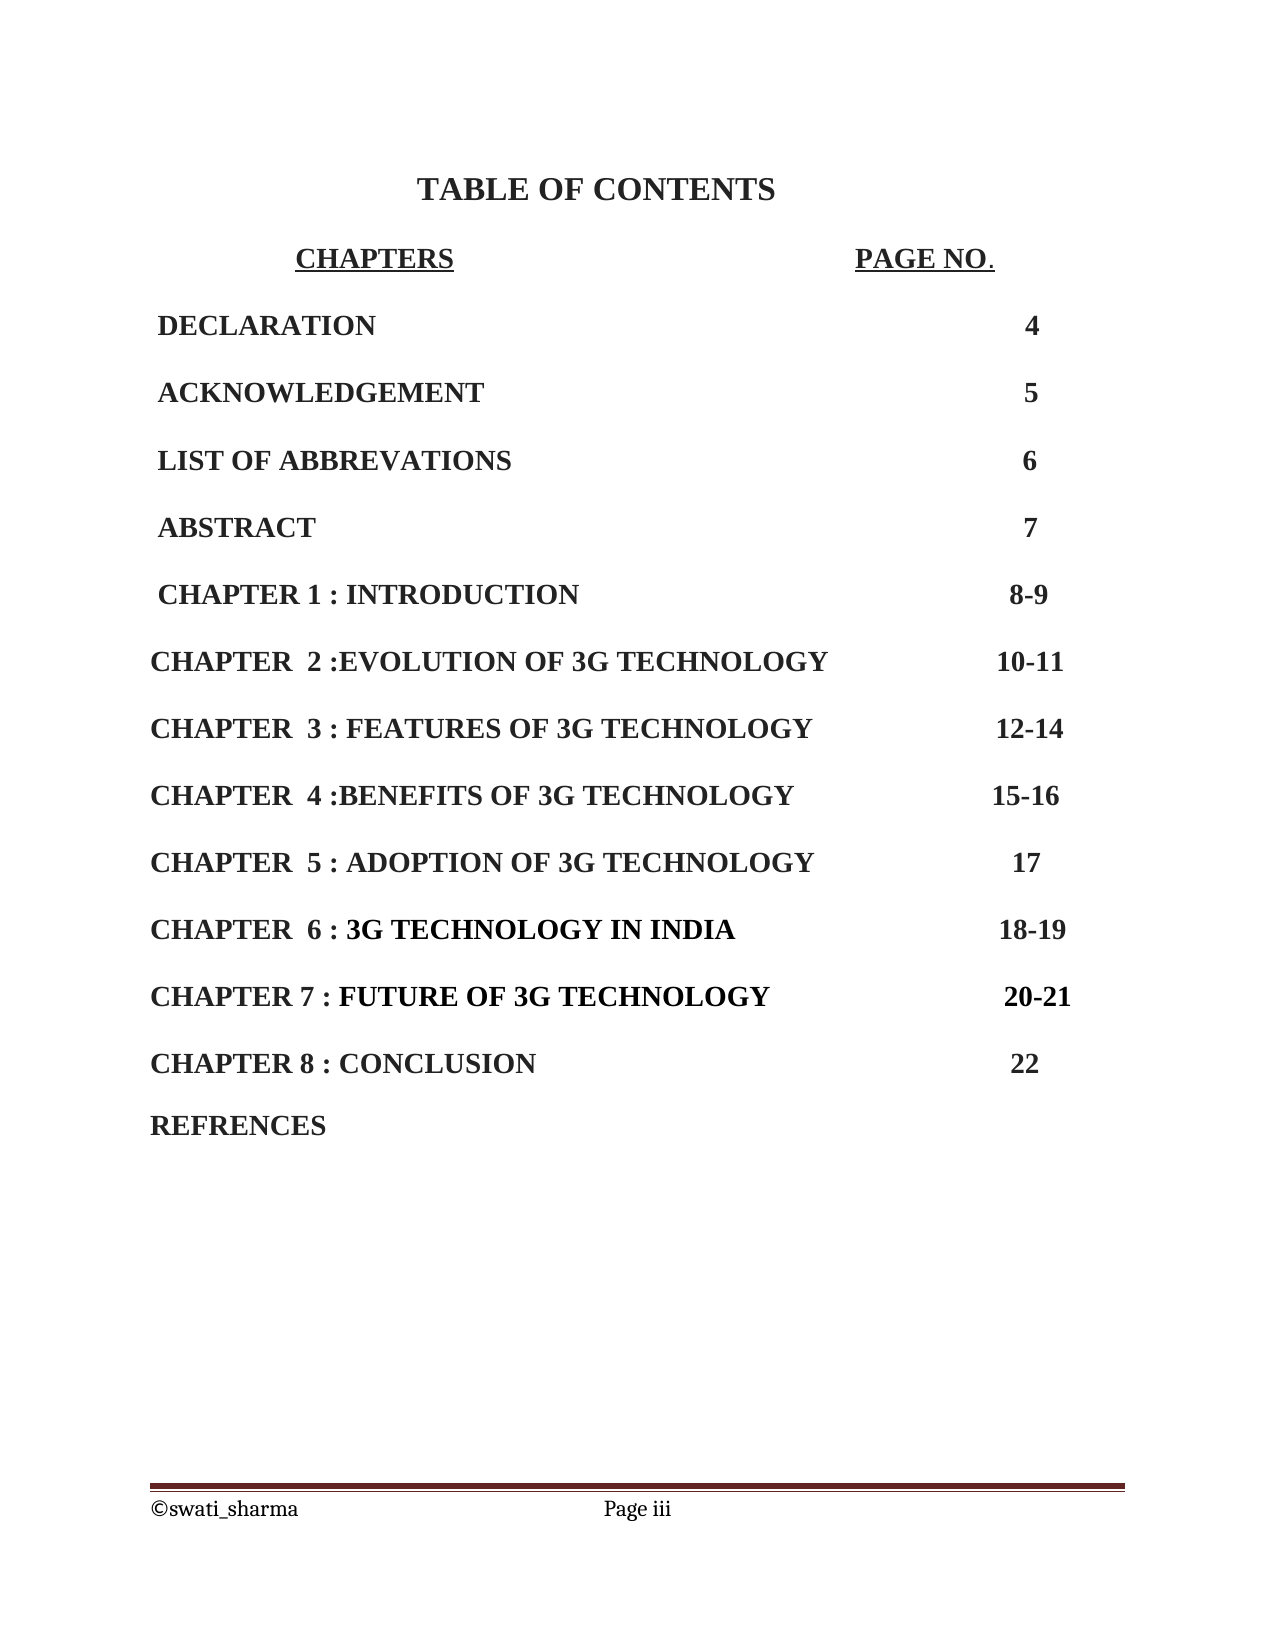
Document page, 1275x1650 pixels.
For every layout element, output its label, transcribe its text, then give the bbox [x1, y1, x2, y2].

text REFRENCES [150, 1108, 1144, 1270]
text CHAPTER 2 :EVOLUTION OF 3G TECHNOLOGY 10-11 CHAPTER 3 : FEATURES OF 3G TECHNOLOGY 12-14 CHAPTER 4 :BENEFITS OF 3G TECHNOLOGY 15-16 CHAPTER 5 : ADOPTION OF 3G TECHNOLOGY 17 CHAPTER 6 : 3G TECHNOLOGY IN INDIA 18-19 CHAPTER 7 : FUTURE OF 3G TECHNOLOGY 20-21 [150, 610, 1144, 1013]
text CHAPTER 1 : INTRODUCTION 8-9 [150, 543, 1144, 610]
text ACKNOWLEDGEMENT 5 LIST OF ABBREVATIONS 6 ABSTRACT 7 [150, 342, 1144, 543]
text TABLE OF CONTENTS [150, 131, 1125, 208]
text CHAPTER 8 : CONCLUSION 22 [150, 1046, 1144, 1108]
text CHAPTERS PAGE NO. DECLARATION 4 [150, 208, 1144, 342]
